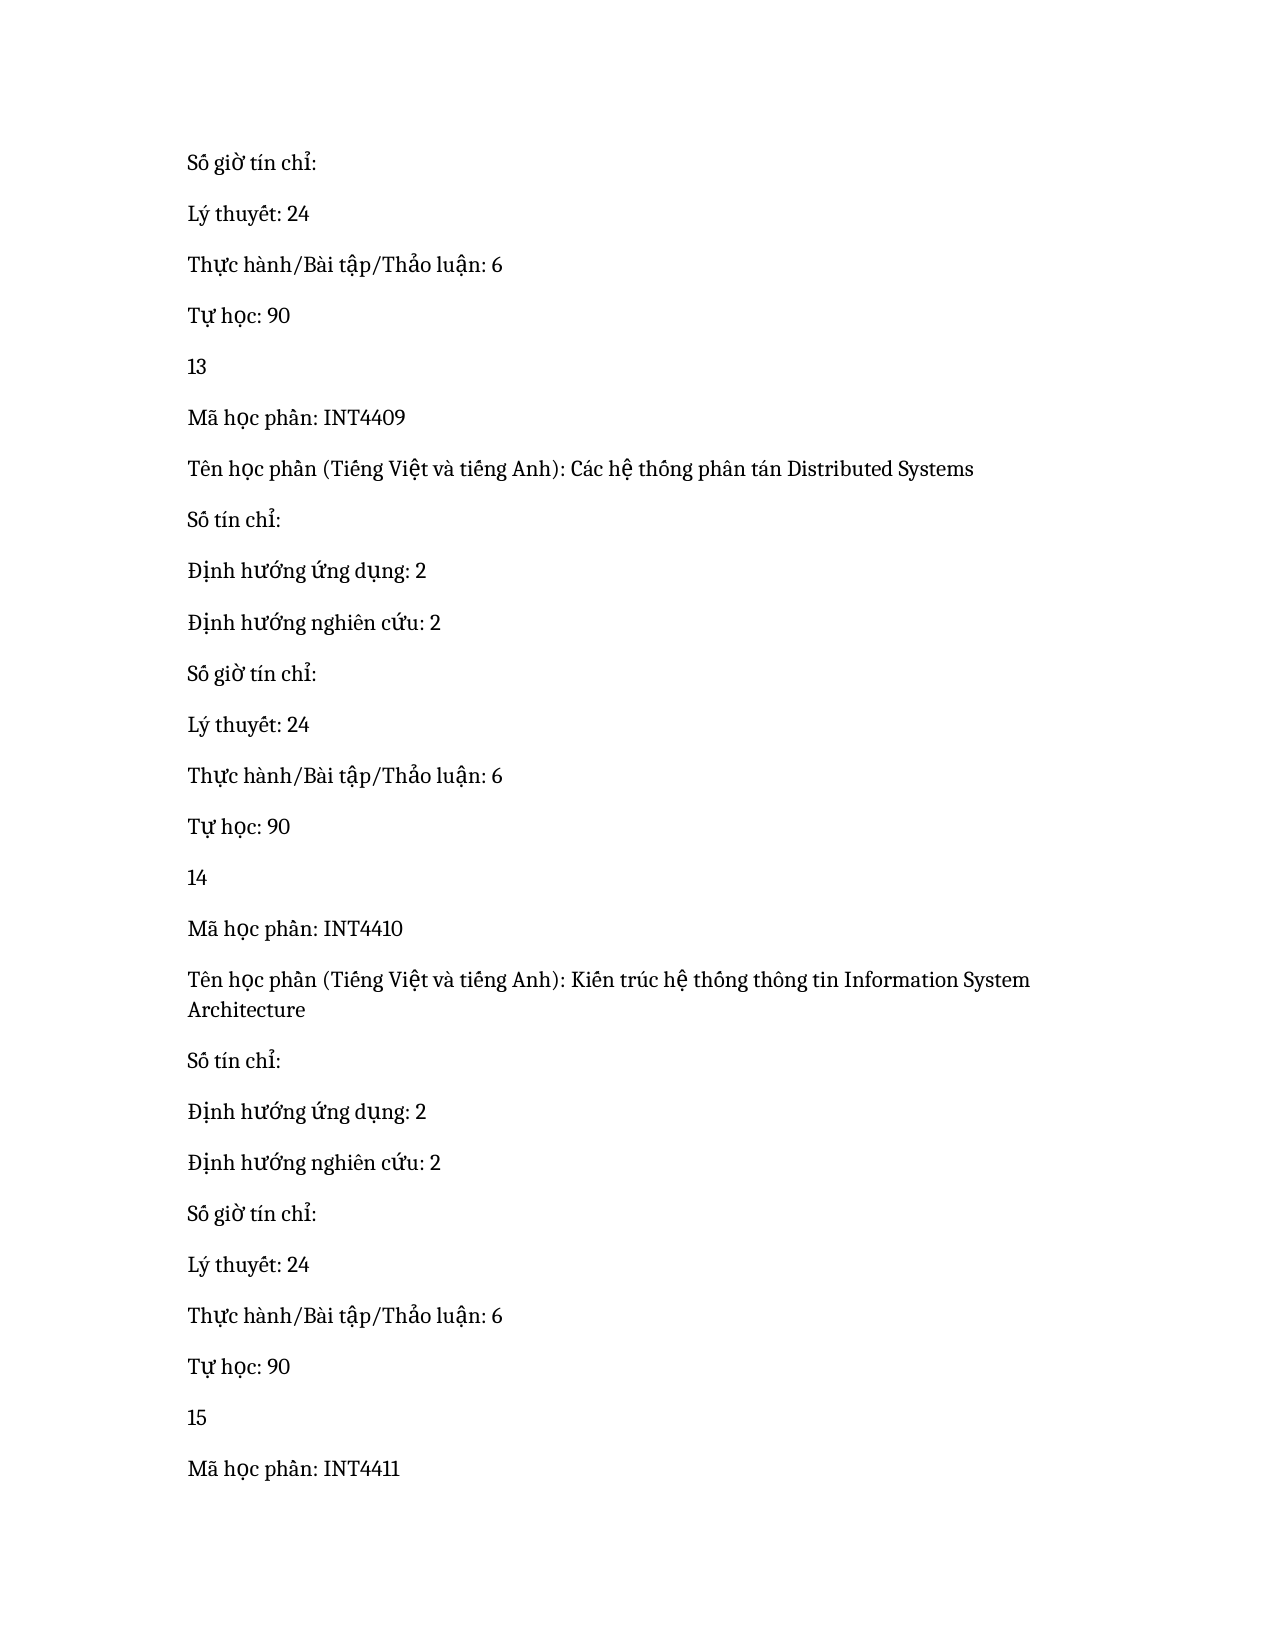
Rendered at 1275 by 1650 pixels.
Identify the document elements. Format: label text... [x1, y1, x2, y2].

text 13 [187, 354, 1087, 381]
text Thực hành/Bài tập/Thảo luận: 6 [187, 762, 1087, 789]
text Định hướng ứng dụng: 2 [187, 1099, 1087, 1125]
text Lý thuyết: 24 [187, 711, 1087, 738]
text Số tín chỉ: [187, 1048, 1087, 1074]
text Số tín chỉ: [187, 507, 1087, 534]
text Tự học: 90 [187, 813, 1087, 840]
text Tự học: 90 [187, 1354, 1087, 1381]
text Mã học phần: INT4411 [187, 1456, 1087, 1483]
text Số giờ tín chỉ: [187, 1201, 1087, 1227]
text Thực hành/Bài tập/Thảo luận: 6 [187, 252, 1087, 278]
text Định hướng nghiên cứu: 2 [187, 609, 1087, 636]
text Số giờ tín chỉ: [187, 660, 1087, 687]
text Mã học phần: INT4410 [187, 916, 1087, 942]
text Mã học phần: INT4409 [187, 405, 1087, 432]
text Thực hành/Bài tập/Thảo luận: 6 [187, 1303, 1087, 1329]
text Định hướng nghiên cứu: 2 [187, 1150, 1087, 1176]
text Tên học phần (Tiếng Việt và tiếng Anh): Kiến trúc hệ thống thông tin Information System Architecture [187, 967, 1087, 1023]
text 14 [187, 864, 1087, 891]
text Lý thuyết: 24 [187, 201, 1087, 227]
text Số giờ tín chỉ: [187, 150, 1087, 176]
text 15 [187, 1405, 1087, 1432]
text Định hướng ứng dụng: 2 [187, 558, 1087, 585]
text Tự học: 90 [187, 303, 1087, 329]
text Lý thuyết: 24 [187, 1252, 1087, 1278]
text Tên học phần (Tiếng Việt và tiếng Anh): Các hệ thống phân tán Distributed Systems [187, 456, 1087, 483]
